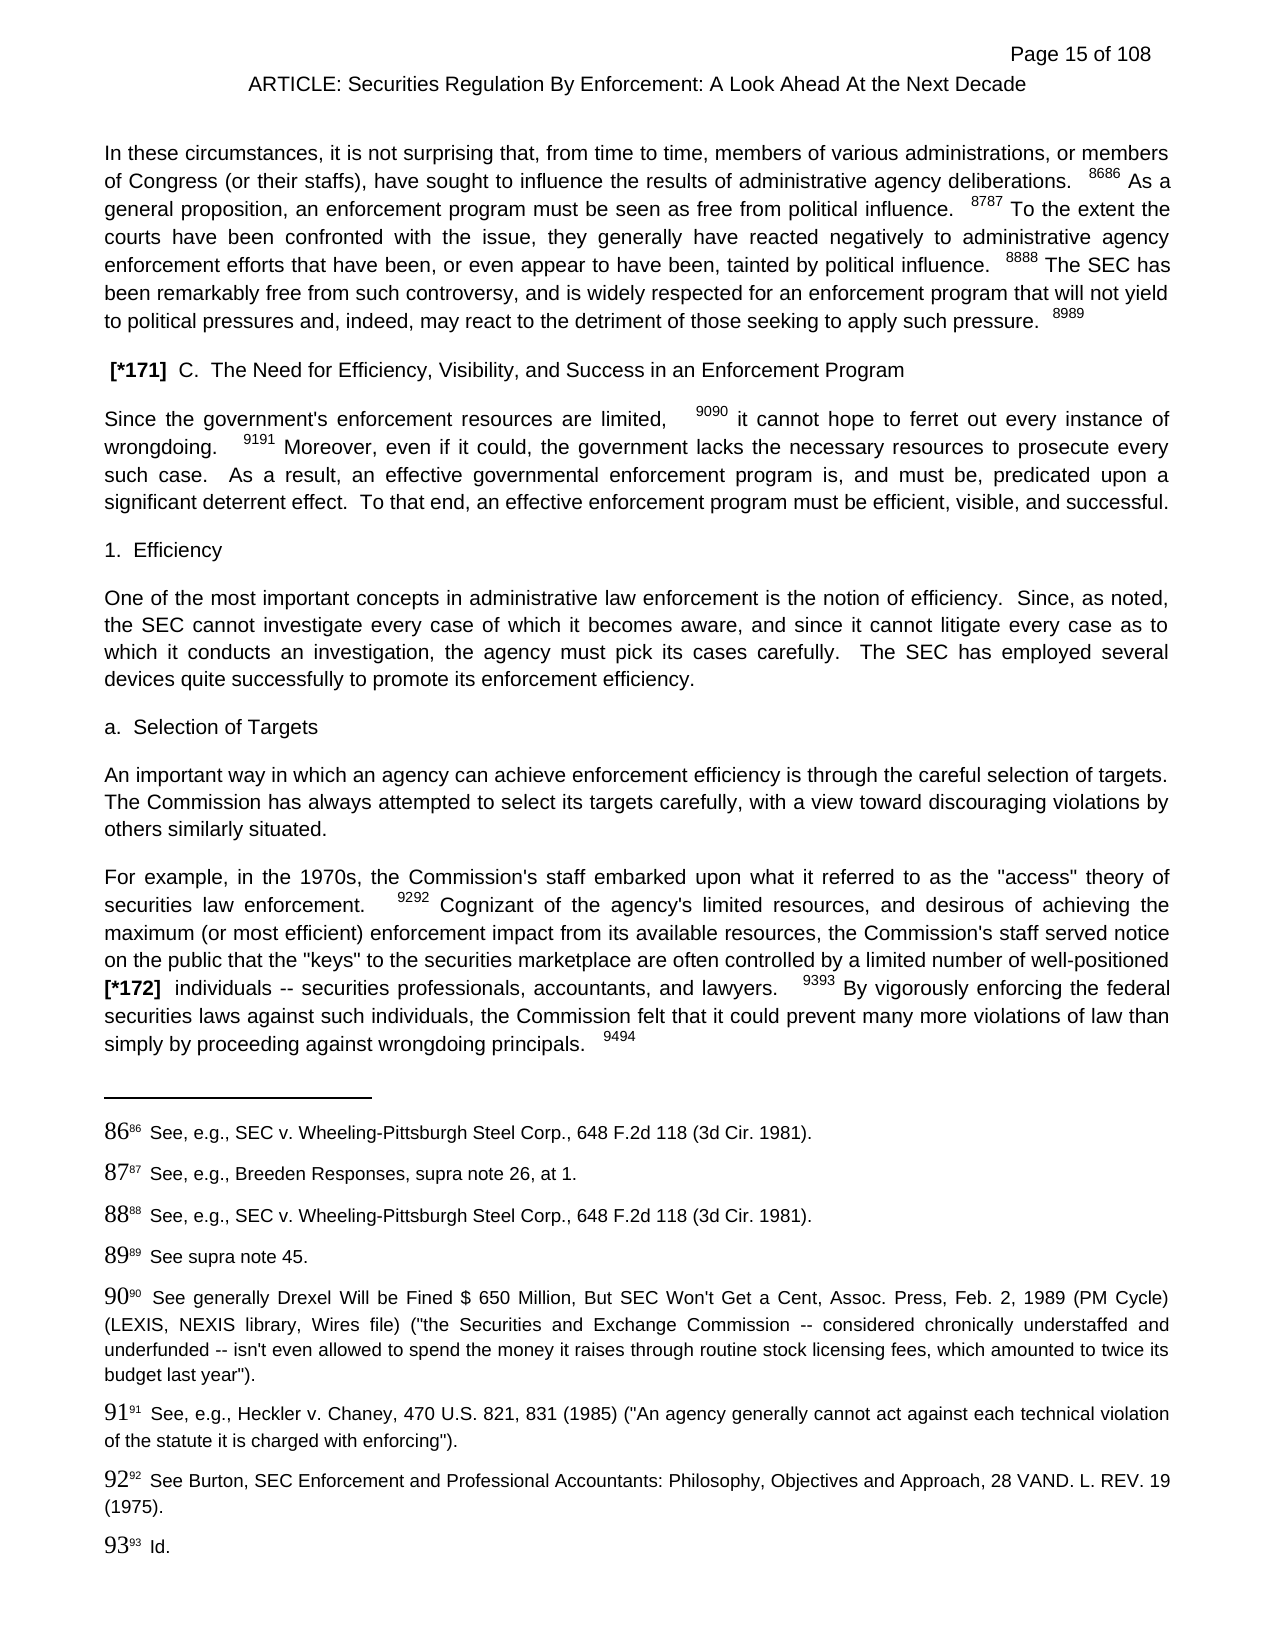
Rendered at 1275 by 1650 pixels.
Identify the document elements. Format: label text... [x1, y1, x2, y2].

text An important way in which an agency can achieve enforcement efficiency is through the careful selection of targets. The Commission has always attempted to select its targets carefully, with a view toward discouraging violations by others similarly situated. [104, 760, 1171, 841]
text [*171] C. The Need for Efficiency, Visibility, and Success in an Enforcement Program [104, 354, 1171, 382]
text 1. Efficiency [104, 535, 1171, 562]
text One of the most important concepts in administrative law enforcement is the notion of efficiency. Since, as noted, the SEC cannot investigate every case of which it becomes aware, and since it cannot litigate every case as to which it conducts an investigation, the agency must pick its cases carefully. The SEC has employed several devices quite successfully to promote its enforcement efficiency. [104, 583, 1171, 691]
text Since the government's enforcement resources are limited, 90 it cannot hope to ferret out every instance of wrongdoing. 91 Moreover, even if it could, the government lacks the necessary resources to prosecute every such case. As a result, an effective governmental enforcement program is, and must be, predicated upon a significant deterrent effect. To that end, an effective enforcement program must be efficient, visible, and successful. [104, 402, 1171, 514]
text a. Selection of Targets [104, 712, 1171, 739]
text For example, in the 1970s, the Commission's staff embarked upon what it referred to as the "access" theory of securities law enforcement. 92 Cognizant of the agency's limited resources, and desirous of achieving the maximum (or most efficient) enforcement impact from its available resources, the Commission's staff served notice on the public that the "keys" to the securities marketplace are often controlled by a limited number of well-positioned [*172] individuals -- securities professionals, accountants, and lawyers. 93 By vigorously enforcing the federal securities laws against such individuals, the Commission felt that it could prevent many more violations of law than simply by proceeding against wrongdoing principals. 94 [104, 862, 1171, 1057]
text In these circumstances, it is not surprising that, from time to time, members of various administrations, or members of Congress (or their staffs), have sought to influence the results of administrative agency deliberations. 86 As a general proposition, an enforcement program must be seen as free from political influence. 87 To the extent the courts have been confronted with the issue, they generally have reacted negatively to administrative agency enforcement efforts that have been, or even appear to have been, tainted by political influence. 88 The SEC has been remarkably free from such controversy, and is widely respected for an enforcement program that will not yield to political pressures and, indeed, may react to the detriment of those seeking to apply such pressure. 89 [104, 137, 1171, 334]
